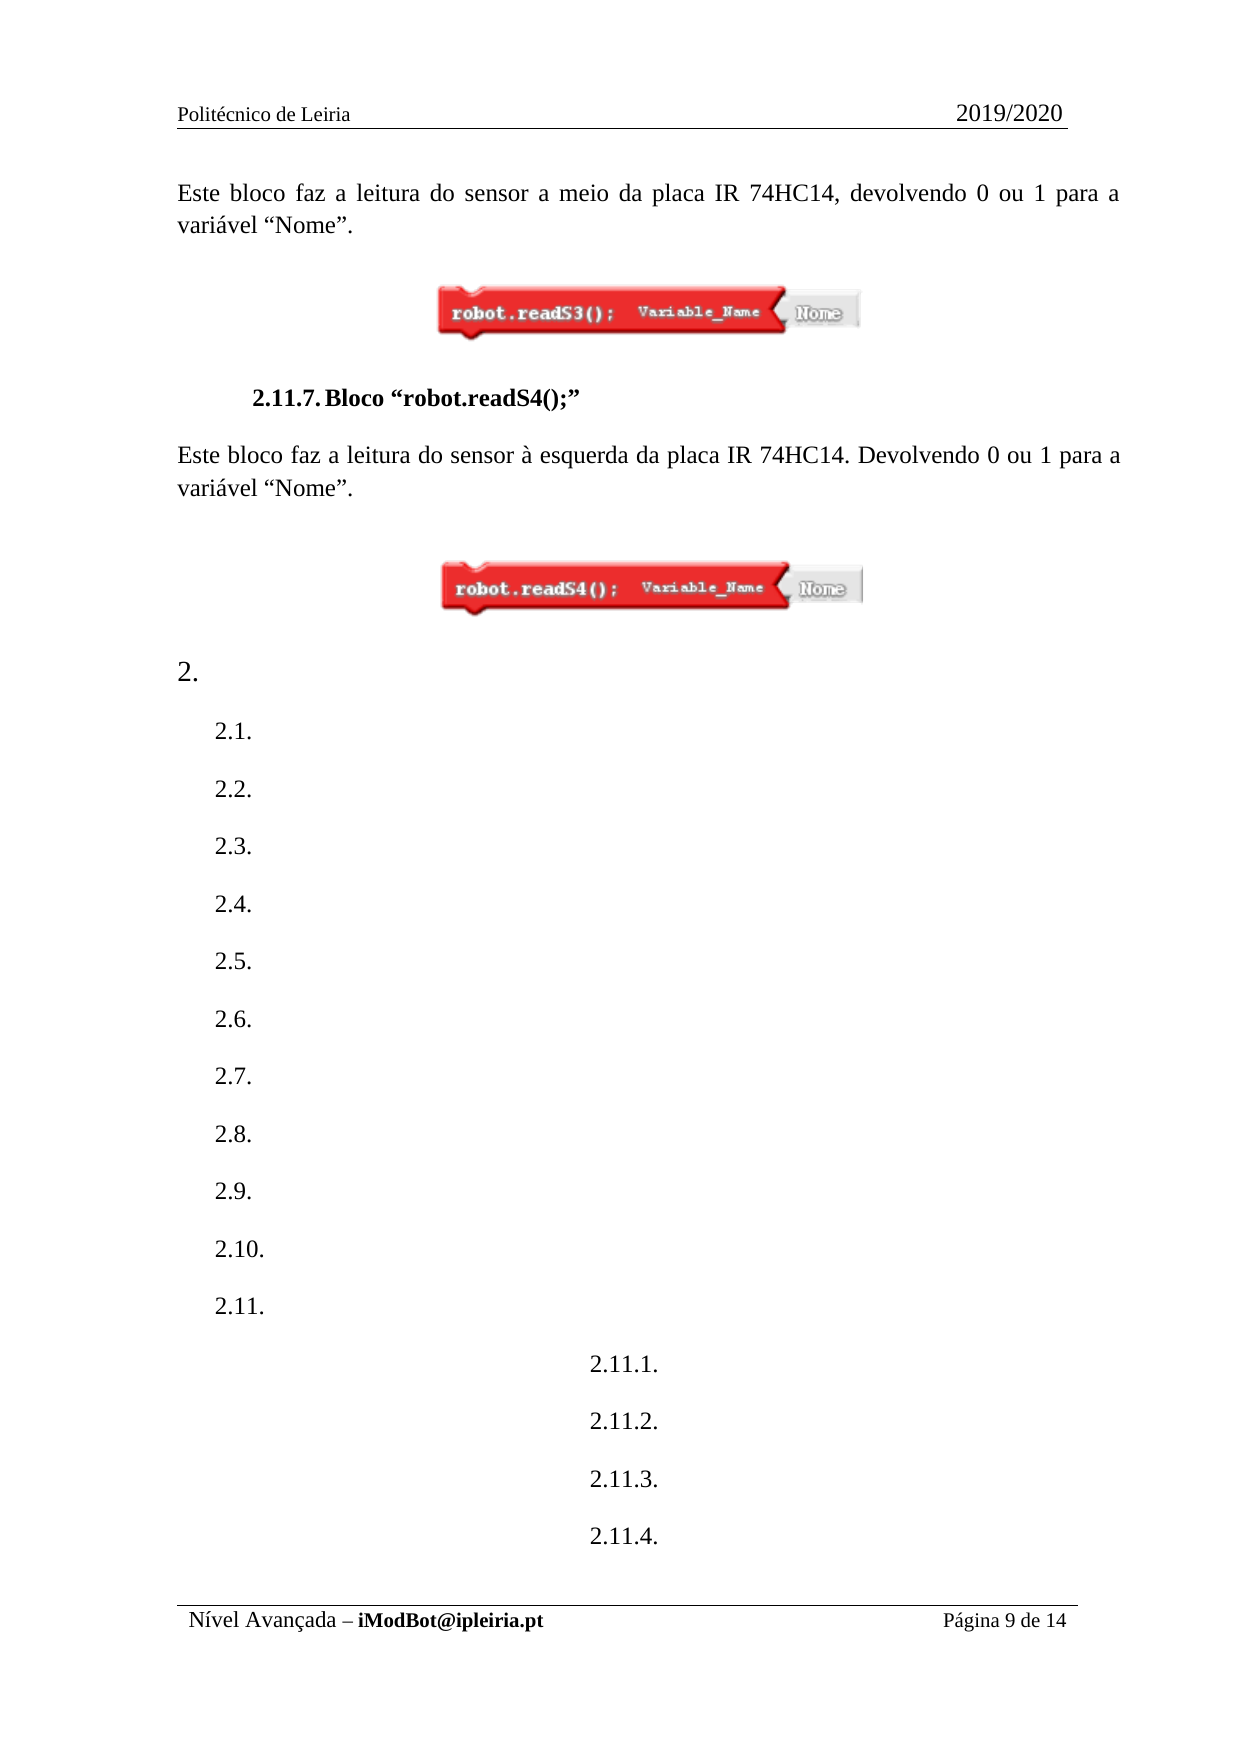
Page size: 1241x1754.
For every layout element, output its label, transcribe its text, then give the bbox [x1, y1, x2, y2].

picture [428, 539, 870, 622]
text Este bloco faz a leitura do sensor a meio da placa IR 74HC14, devolvendo 0 ou 1 para a variável “Nome”. [177, 178, 1122, 239]
picture [423, 272, 876, 354]
text Este bloco faz a leitura do sensor à esquerda da placa IR 74HC14. Devolvendo 0 ou 1 para a variável “Nome”. [177, 440, 1122, 502]
list Bloco “robot.readS4();” [252, 383, 1122, 411]
